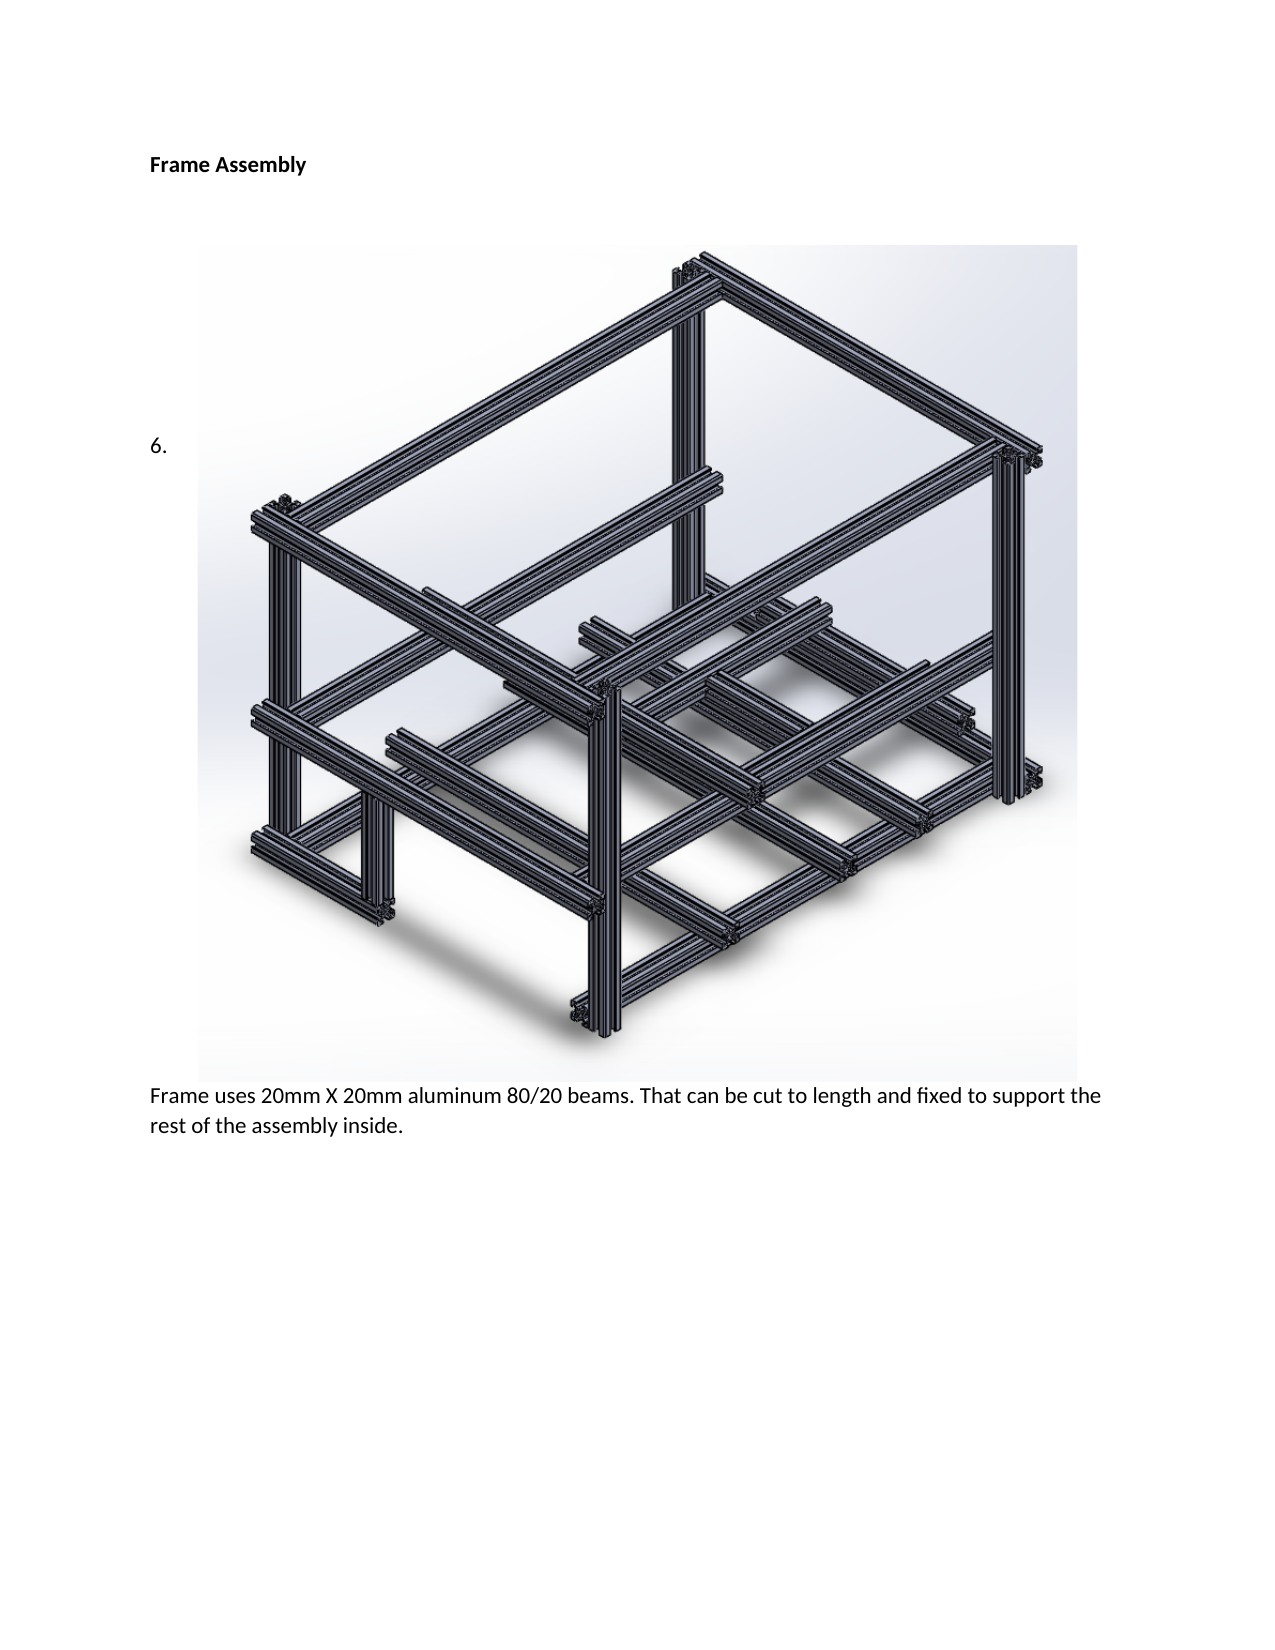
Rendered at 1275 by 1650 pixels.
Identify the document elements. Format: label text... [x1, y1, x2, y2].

text Frame Assembly [150, 150, 1125, 178]
picture [197, 245, 1078, 1082]
text 6. Frame uses 20mm X 20mm aluminum 80/20 beams. That can be cut to length and fixed to support the rest of the assembly inside. [150, 431, 1125, 1140]
